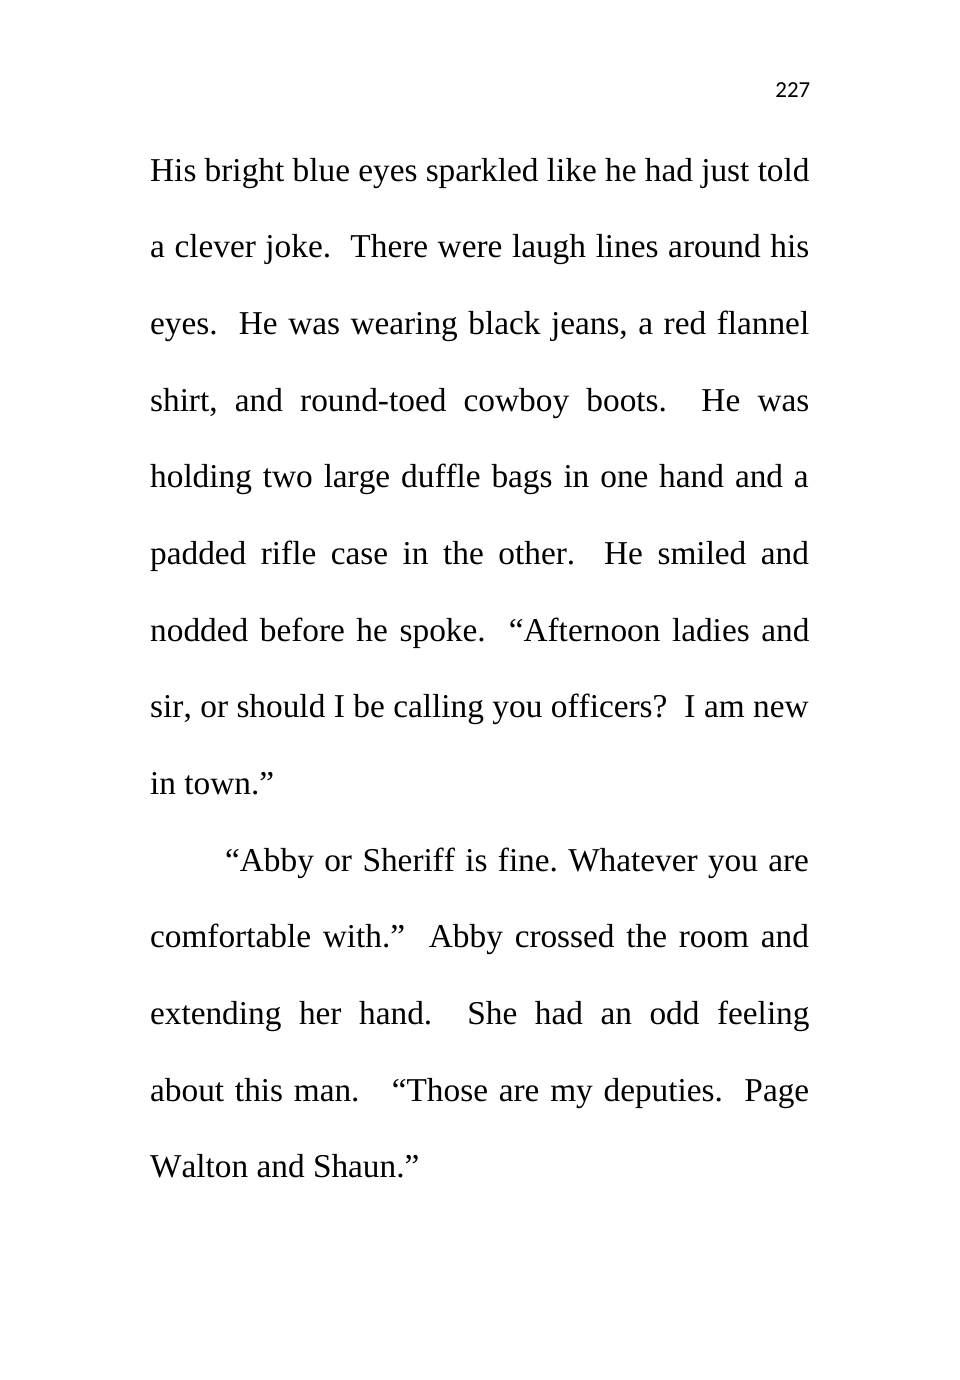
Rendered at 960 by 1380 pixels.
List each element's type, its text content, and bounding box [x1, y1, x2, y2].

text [150, 150, 810, 802]
text “Abby or Sheriff is fine. Whatever you are comfortable with.” Abby crossed the room and extending her hand. She had an odd feeling about this man. “Those are my deputies. Page Walton and Shaun.” [150, 840, 810, 1185]
